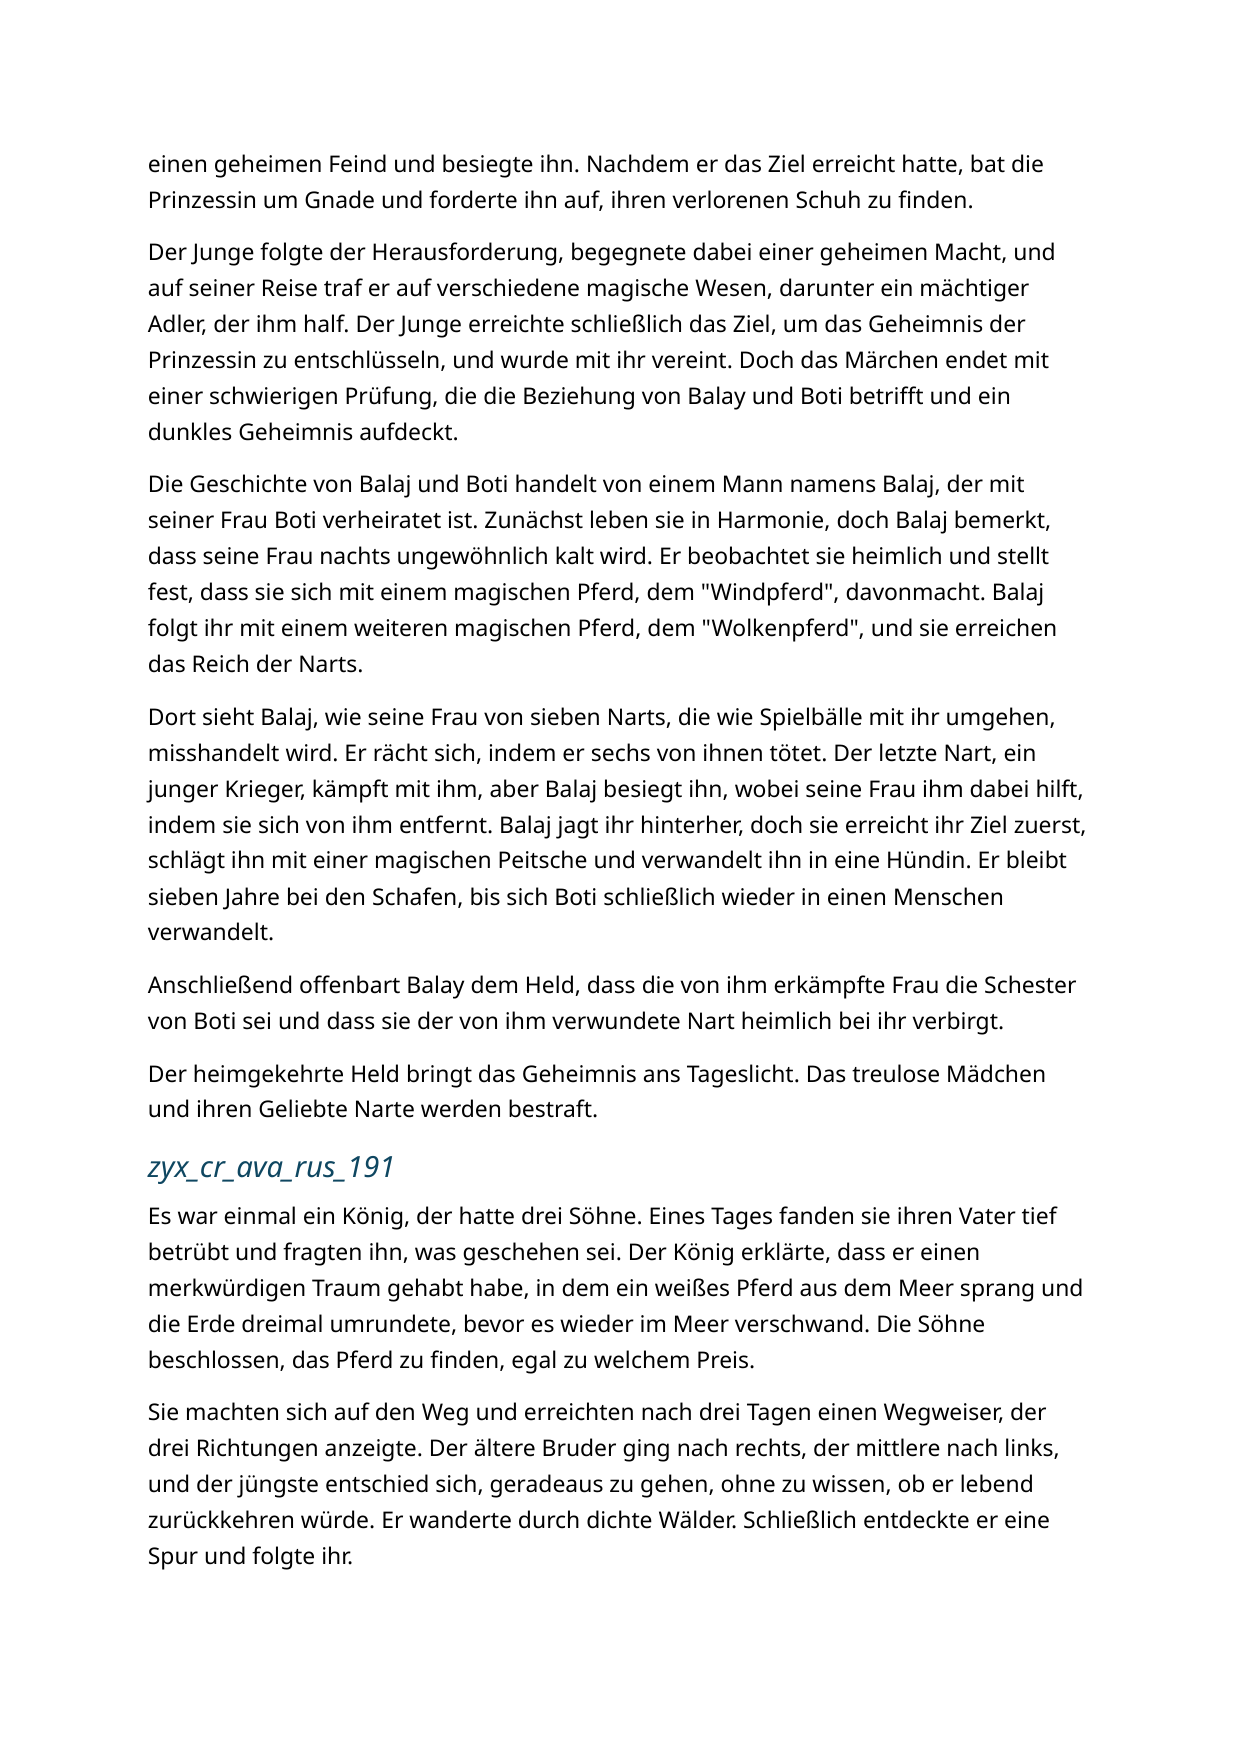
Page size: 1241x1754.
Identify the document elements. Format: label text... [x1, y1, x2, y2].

text Dort sieht Balaj, wie seine Frau von sieben Narts, die wie Spielbälle mit ihr umgehen, misshandelt wird. Er rächt sich, indem er sechs von ihnen tötet. Der letzte Nart, ein junger Krieger, kämpft mit ihm, aber Balaj besiegt ihn, wobei seine Frau ihm dabei hilft, indem sie sich von ihm entfernt. Balaj jagt ihr hinterher, doch sie erreicht ihr Ziel zuerst, schlägt ihn mit einer magischen Peitsche und verwandelt ihn in eine Hündin. Er bleibt sieben Jahre bei den Schafen, bis sich Boti schließlich wieder in einen Menschen verwandelt. [148, 701, 1093, 948]
subtitle zyx_cr_ava_rus_191 [148, 1146, 1093, 1186]
text Es war einmal ein König, der hatte drei Söhne. Eines Tages fanden sie ihren Vater tief betrübt und fragten ihn, was geschehen sei. Der König erklärte, dass er einen merkwürdigen Traum gehabt habe, in dem ein weißes Pferd aus dem Meer sprang und die Erde dreimal umrundete, bevor es wieder im Meer verschwand. Die Söhne beschlossen, das Pferd zu finden, egal zu welchem Preis. [148, 1200, 1093, 1375]
text Der heimgekehrte Held bringt das Geheimnis ans Tageslicht. Das treulose Mädchen und ihren Geliebte Narte werden bestraft. [148, 1057, 1093, 1125]
text Anschließend offenbart Balay dem Held, dass die von ihm erkämpfte Frau die Schester von Boti sei und dass sie der von ihm verwundete Nart heimlich bei ihr verbirgt. [148, 969, 1093, 1036]
text Sie machten sich auf den Weg und erreichten nach drei Tagen einen Wegweiser, der drei Richtungen anzeigte. Der ältere Bruder ging nach rechts, der mittlere nach links, und der jüngste entschied sich, geradeaus zu gehen, ohne zu wissen, ob er lebend zurückkehren würde. Er wanderte durch dichte Wälder. Schließlich entdeckte er eine Spur und folgte ihr. [148, 1396, 1093, 1571]
